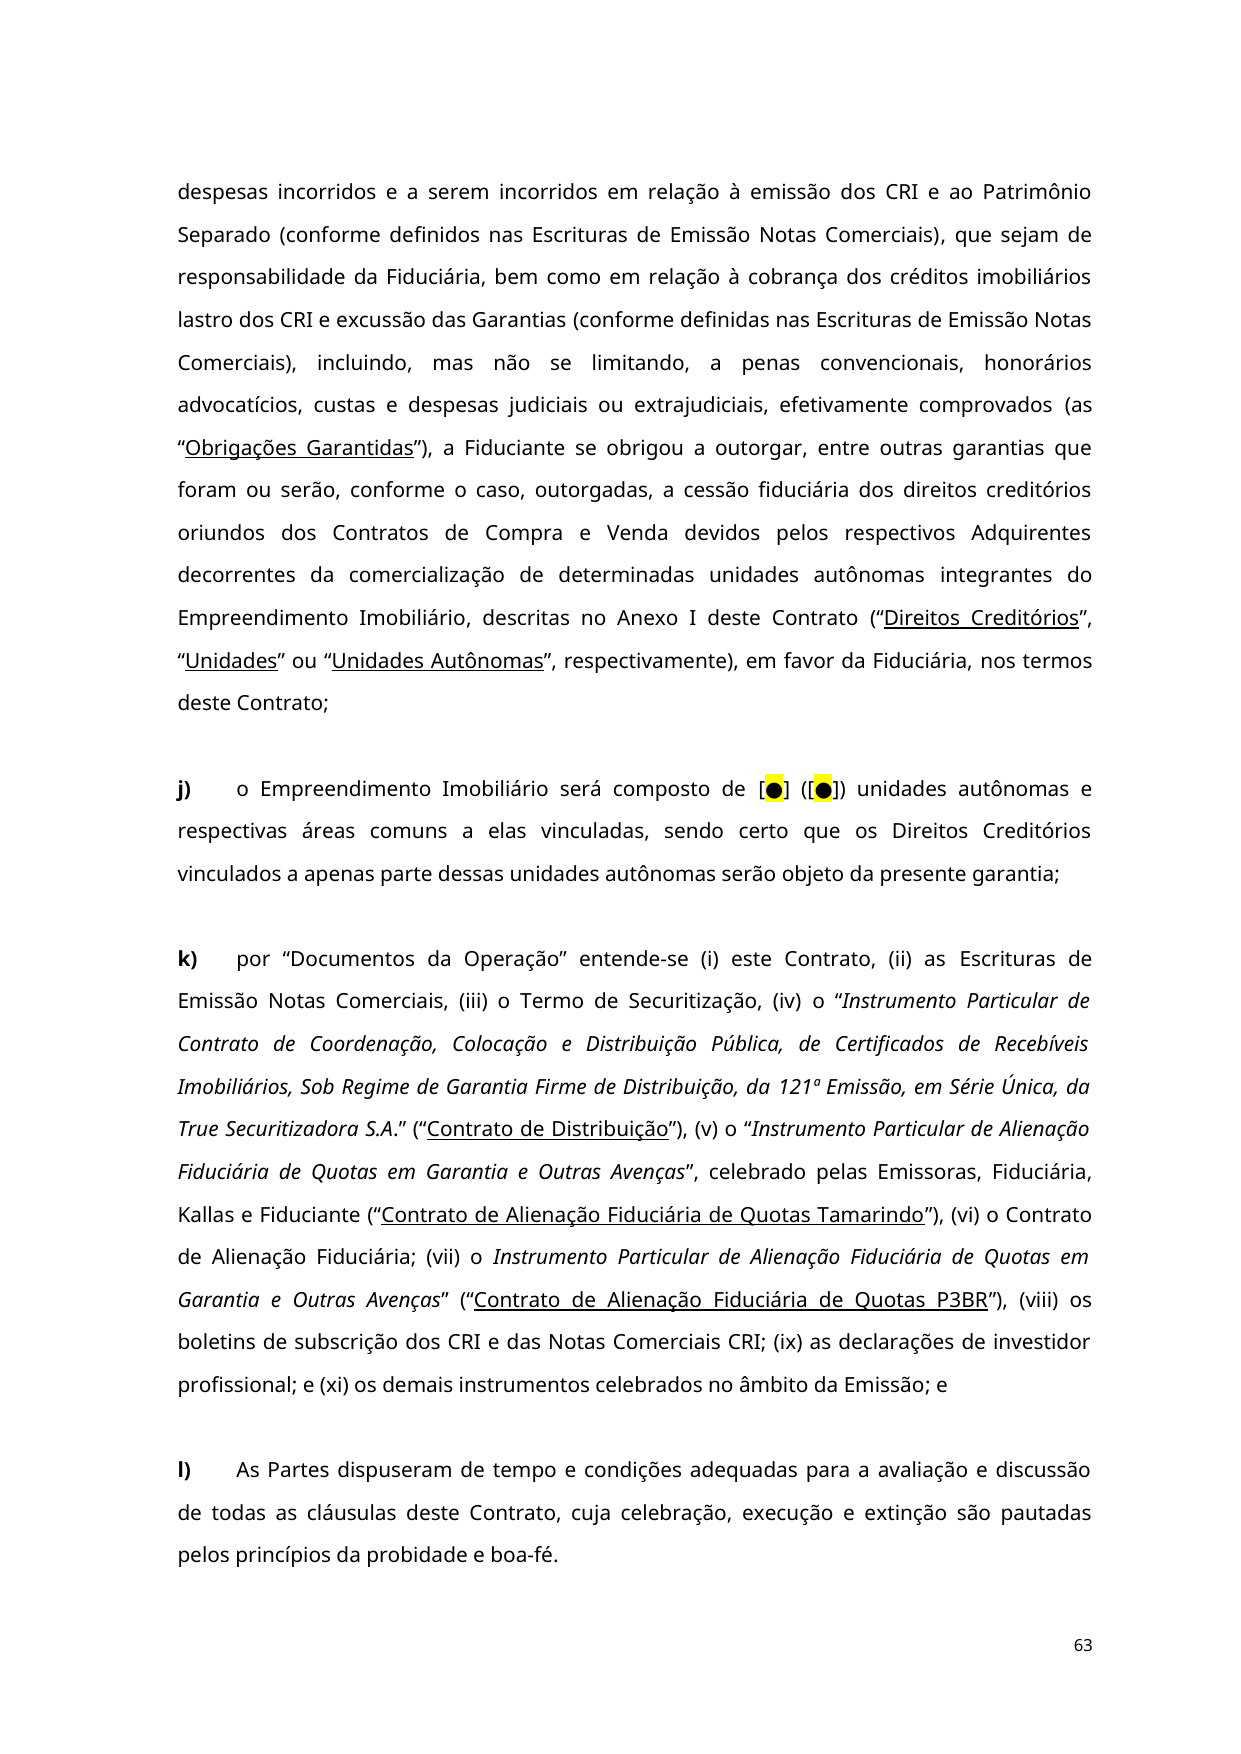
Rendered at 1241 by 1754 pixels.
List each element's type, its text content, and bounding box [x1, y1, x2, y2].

list As Partes dispuseram de tempo e condições adequadas para a avaliação e discussão de todas as cláusulas deste Contrato, cuja celebração, execução e extinção são pautadas pelos princípios da probidade e boa-fé. [177, 1455, 1092, 1569]
list por “Documentos da Operação” entende-se (i) este Contrato, (ii) as Escrituras de Emissão Notas Comerciais, (iii) o Termo de Securitização, (iv) o “Instrumento Particular de Contrato de Coordenação, Colocação e Distribuição Pública, de Certificados de Recebíveis Imobiliários, Sob Regime de Garantia Firme de Distribuição, da 121ª Emissão, em Série Única, da True Securitizadora S.A.” (“Contrato de Distribuição”), (v) o “Instrumento Particular de Alienação Fiduciária de Quotas em Garantia e Outras Avenças”, celebrado pelas Emissoras, Fiduciária, Kallas e Fiduciante (“Contrato de Alienação Fiduciária de Quotas Tamarindo”), (vi) o Contrato de Alienação Fiduciária; (vii) o Instrumento Particular de Alienação Fiduciária de Quotas em Garantia e Outras Avenças” (“Contrato de Alienação Fiduciária de Quotas P3BR”), (viii) os boletins de subscrição dos CRI e das Notas Comerciais CRI; (ix) as declarações de investidor profissional; e (xi) os demais instrumentos celebrados no âmbito da Emissão; e [177, 944, 1092, 1398]
list o Empreendimento Imobiliário será composto de [●] ([●]) unidades autônomas e respectivas áreas comuns a elas vinculadas, sendo certo que os Direitos Creditórios vinculados a apenas parte dessas unidades autônomas serão objeto da presente garantia; [177, 774, 1092, 887]
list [177, 177, 1092, 717]
